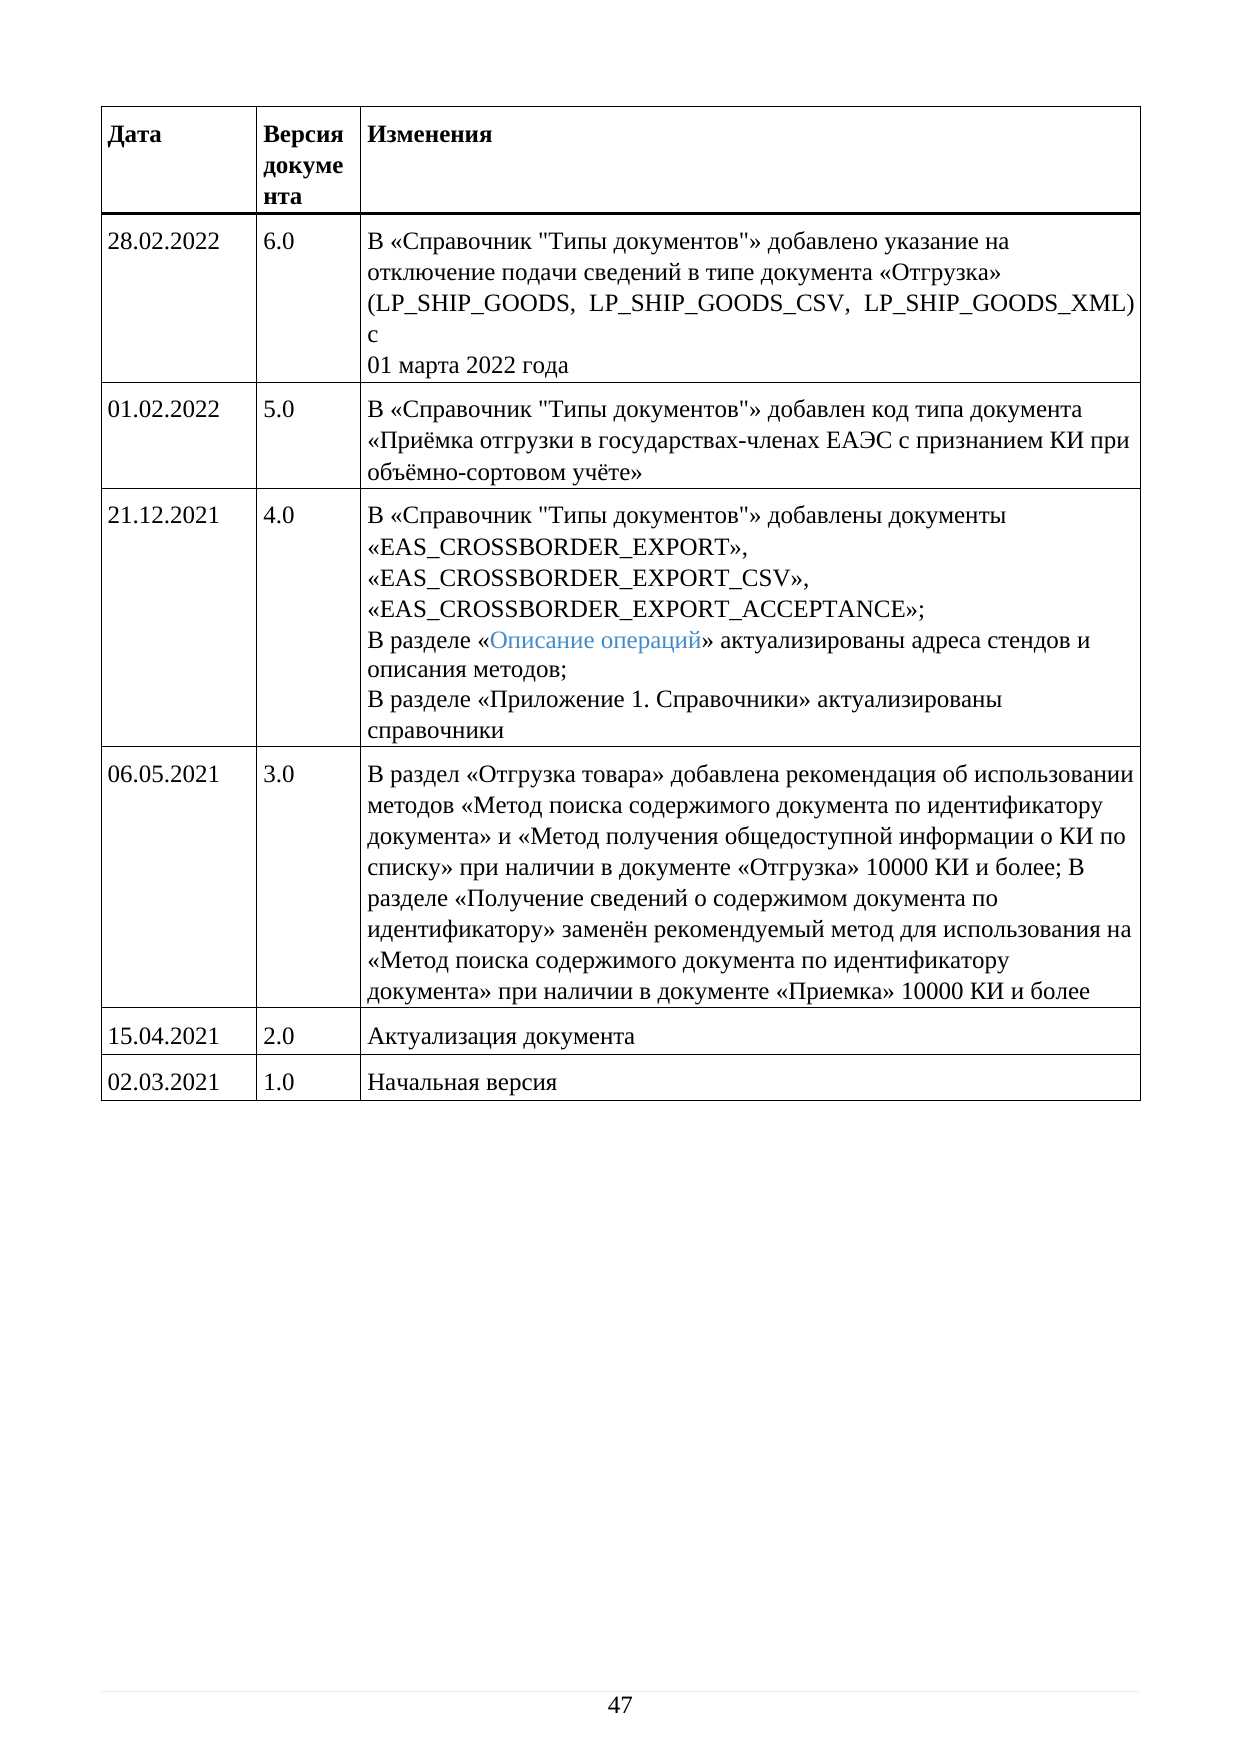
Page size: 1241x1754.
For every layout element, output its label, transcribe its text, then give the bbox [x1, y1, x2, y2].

table_cell 6.0 [257, 215, 360, 382]
table_cell 21.12.2021 [102, 489, 256, 746]
table_header Изменения [361, 107, 1140, 212]
table_cell 1.0 [257, 1055, 360, 1100]
table_cell 06.05.2021 [102, 747, 256, 1007]
table_cell 5.0 [257, 383, 360, 488]
table_cell 2.0 [257, 1008, 360, 1053]
table_cell 3.0 [257, 747, 360, 1007]
table_header Дата [102, 107, 256, 212]
table_cell В «Справочник "Типы документов"» добавлено указание на отключение подачи сведений в типе документа «Отгрузка» (LP_SHIP_GOODS, LP_SHIP_GOODS_CSV, LP_SHIP_GOODS_XML) с 01 марта 2022 года [361, 215, 1140, 382]
table_cell В раздел «Отгрузка товара» добавлена рекомендация об использовании методов «Метод поиска содержимого документа по идентификатору документа» и «Метод получения общедоступной информации о КИ по списку» при наличии в документе «Отгрузка» 10000 КИ и более; В разделе «Получение сведений о содержимом документа по идентификатору» заменён рекомендуемый метод для использования на «Метод поиска содержимого документа по идентификатору документа» при наличии в документе «Приемка» 10000 КИ и более [361, 747, 1140, 1007]
table_cell 4.0 [257, 489, 360, 746]
table_cell В «Справочник "Типы документов"» добавлены документы «EAS_CROSSBORDER_EXPORT», «EAS_CROSSBORDER_EXPORT_CSV», «EAS_CROSSBORDER_EXPORT_ACCEPTANCE»; В разделе «Описание операций» актуализированы адреса стендов и описания методов; В разделе «Приложение 1. Справочники» актуализированы справочники [361, 489, 1140, 746]
table_cell 01.02.2022 [102, 383, 256, 488]
table_cell Актуализация документа [361, 1008, 1140, 1053]
table_cell 02.03.2021 [102, 1055, 256, 1100]
table_cell 28.02.2022 [102, 215, 256, 382]
table_cell Начальная версия [361, 1055, 1140, 1100]
table_cell В «Справочник "Типы документов"» добавлен код типа документа «Приёмка отгрузки в государствах-членах ЕАЭС с признанием КИ при объёмно-сортовом учёте» [361, 383, 1140, 488]
table_header Версия докуме нта [257, 107, 360, 212]
table_cell 15.04.2021 [102, 1008, 256, 1053]
